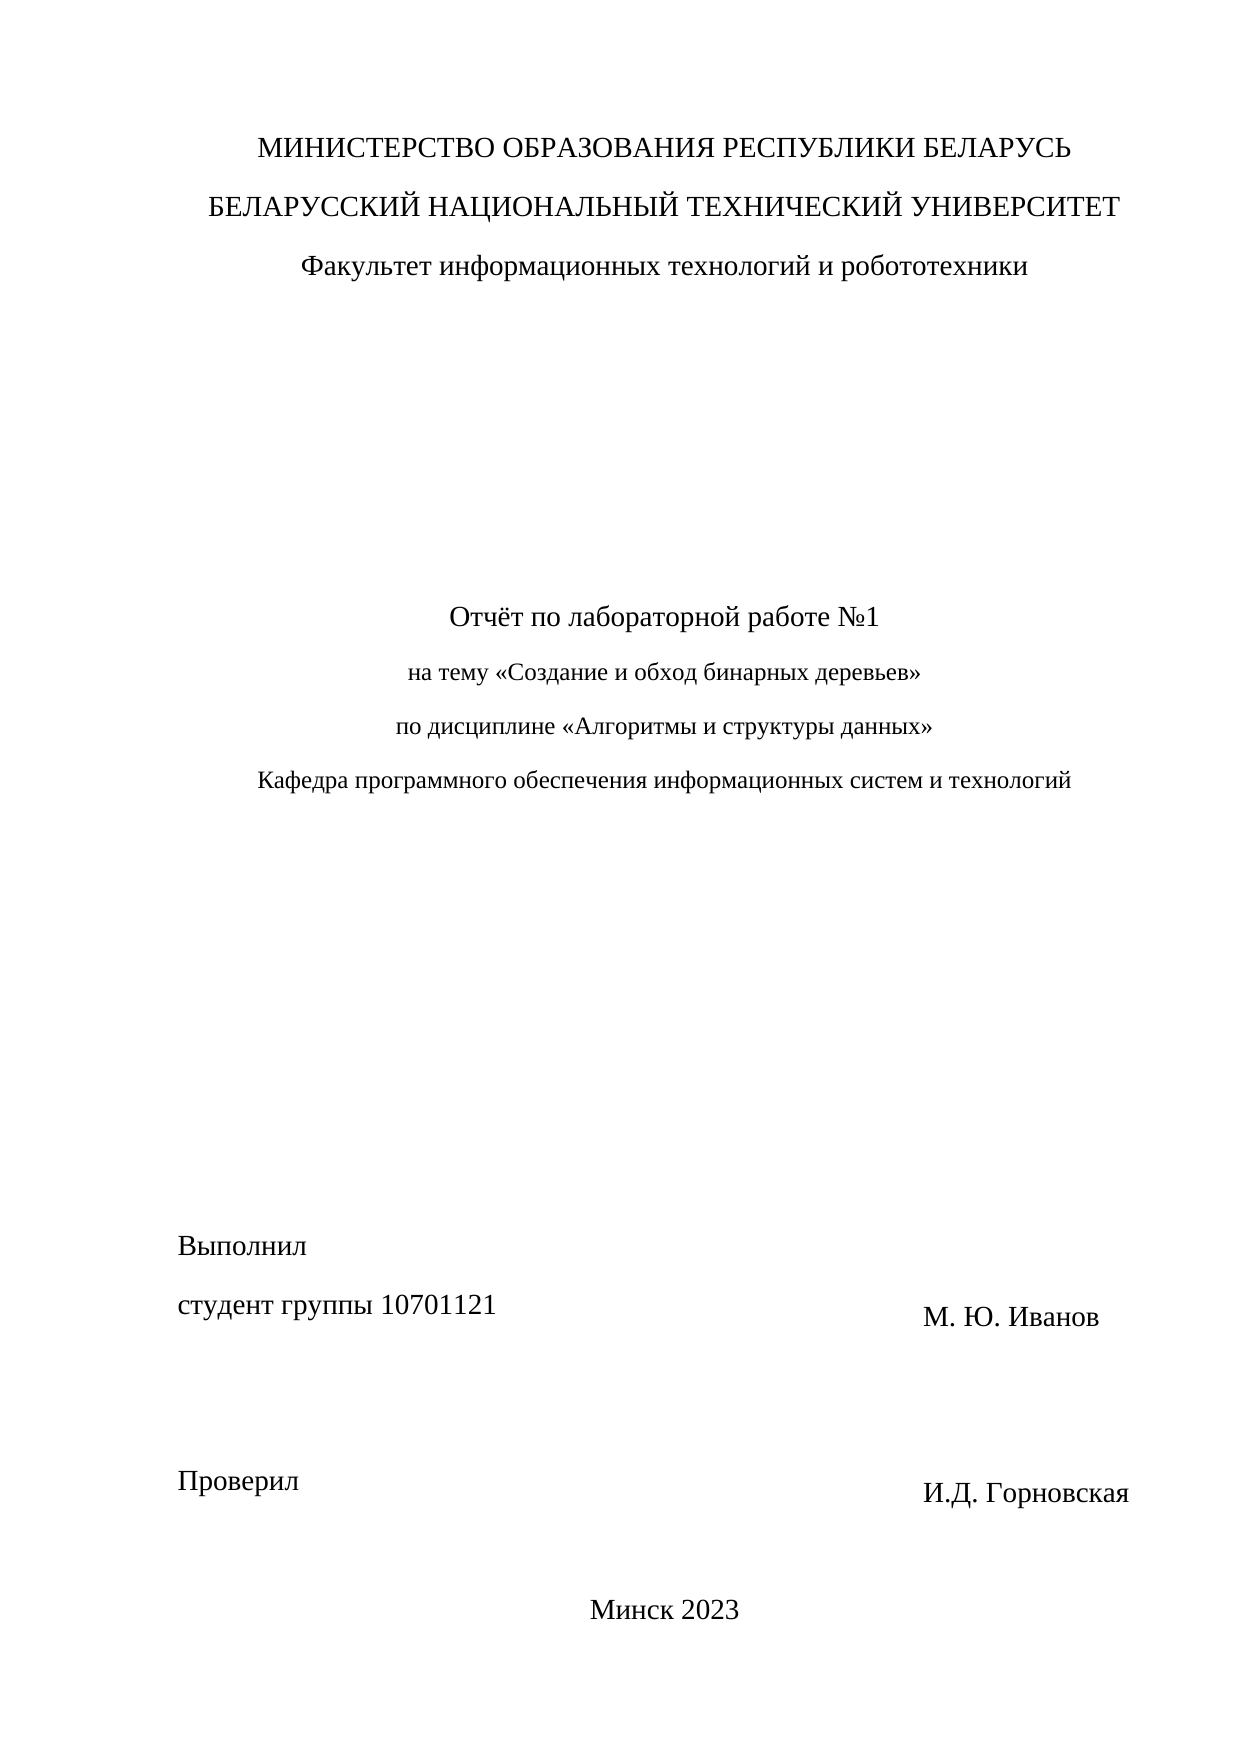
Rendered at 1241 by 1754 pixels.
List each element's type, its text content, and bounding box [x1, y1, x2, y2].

text МИНИСТЕРСТВО ОБРАЗОВАНИЯ РЕСПУБЛИКИ БЕЛАРУСЬ [177, 131, 1152, 164]
text И.Д. Горновская [701, 1475, 1152, 1509]
text Минск 2023 [177, 1592, 1152, 1626]
text Проверил [177, 1463, 627, 1496]
text Отчёт по лабораторной работе №1 [177, 599, 1152, 632]
text Факультет информационных технологий и робототехники [177, 248, 1152, 281]
text БЕЛАРУССКИЙ НАЦИОНАЛЬНЫЙ ТЕХНИЧЕСКИЙ УНИВЕРСИТЕТ [177, 189, 1152, 223]
text М. Ю. Иванов [701, 1299, 1152, 1333]
text на тему «Создание и обход бинарных деревьев» [177, 657, 1152, 686]
text Кафедра программного обеспечения информационных систем и технологий [177, 765, 1152, 794]
text студент группы 10701121 [177, 1287, 627, 1321]
text Выполнил [177, 1228, 627, 1262]
text по дисциплине «Алгоритмы и структуры данных» [177, 711, 1152, 740]
